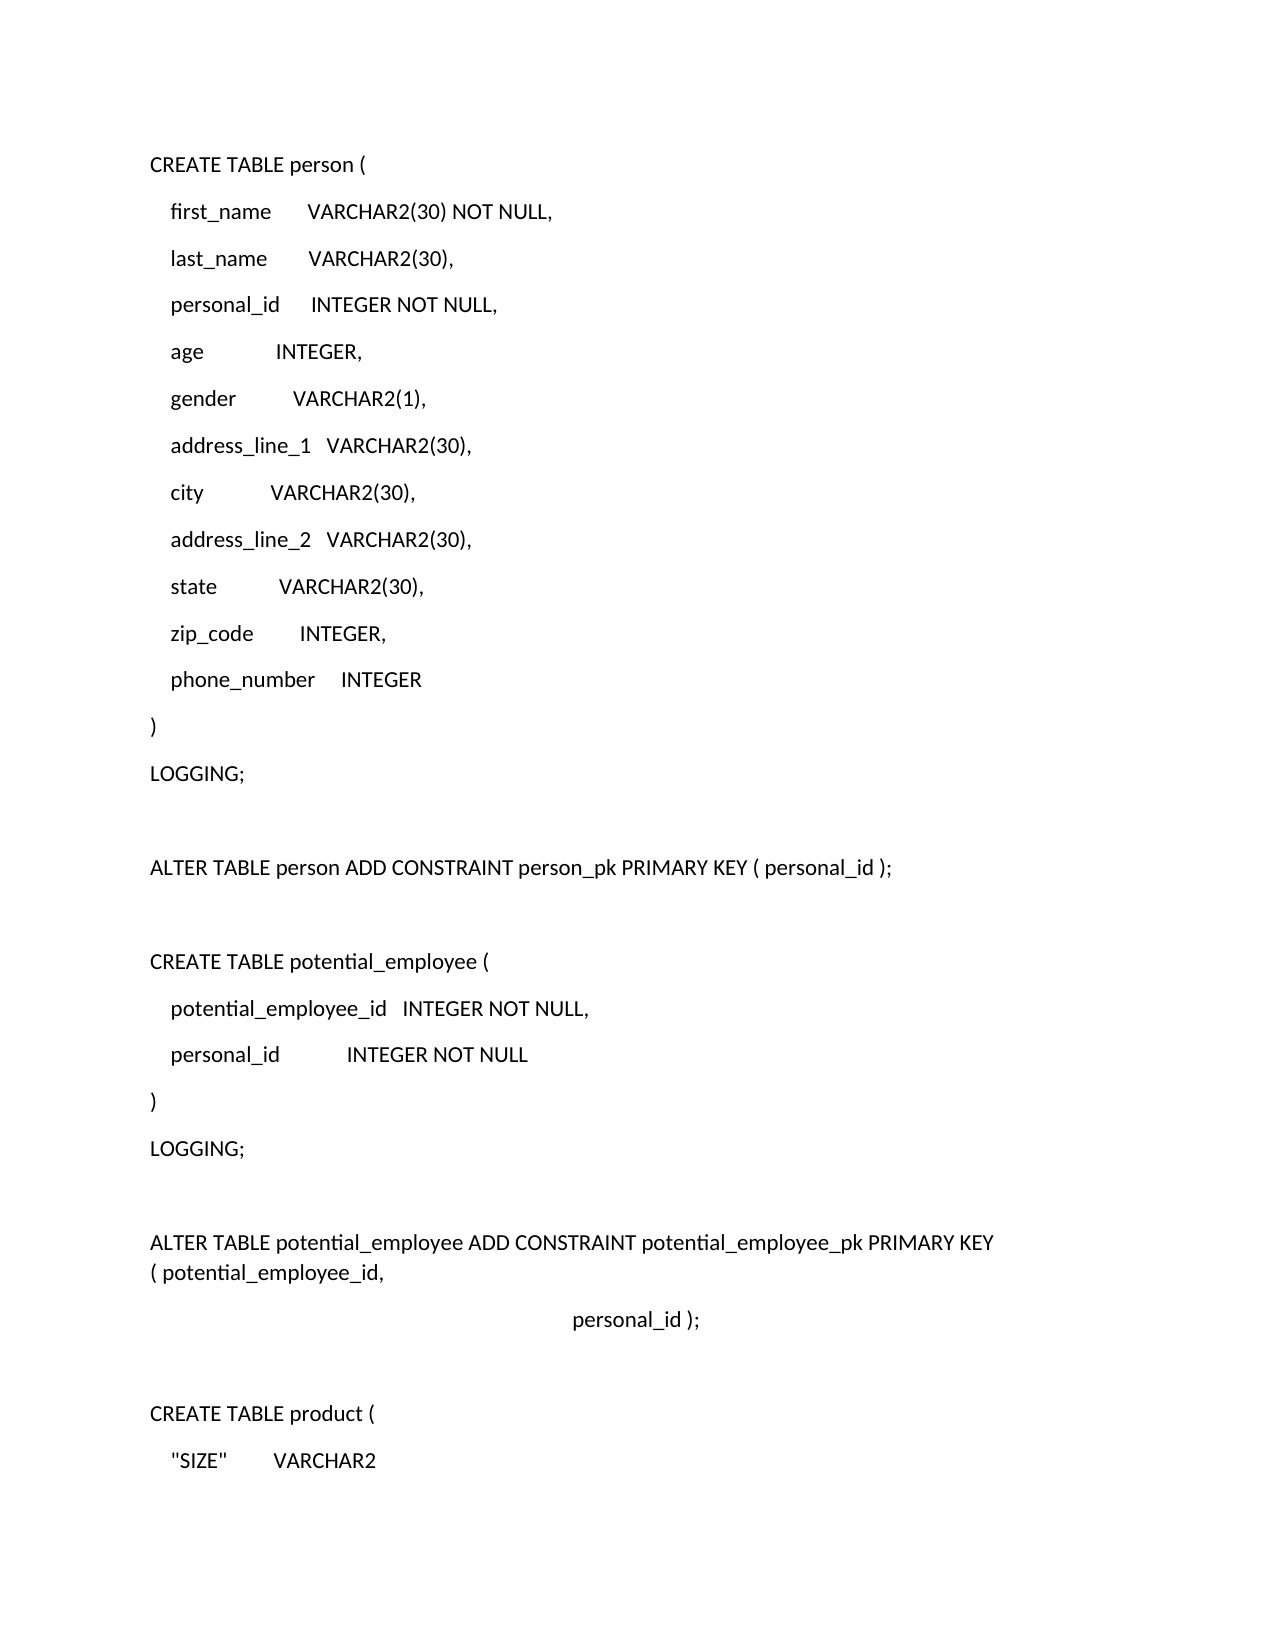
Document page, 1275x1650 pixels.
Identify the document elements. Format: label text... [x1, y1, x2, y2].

text gender VARCHAR2(1), [150, 384, 1125, 412]
text potential_employee_id INTEGER NOT NULL, [150, 994, 1125, 1022]
text ) [150, 1087, 1125, 1116]
text address_line_1 VARCHAR2(30), [150, 431, 1125, 459]
text ) [150, 712, 1125, 741]
text last_name VARCHAR2(30), [150, 244, 1125, 272]
text personal_id INTEGER NOT NULL, [150, 291, 1125, 319]
text CREATE TABLE product ( [150, 1399, 1125, 1427]
text LOGGING; [150, 1134, 1125, 1162]
text CREATE TABLE potential_employee ( [150, 947, 1125, 975]
text first_name VARCHAR2(30) NOT NULL, [150, 197, 1125, 225]
text city VARCHAR2(30), [150, 478, 1125, 506]
text phone_number INTEGER [150, 666, 1125, 694]
text personal_id INTEGER NOT NULL [150, 1041, 1125, 1069]
text "SIZE" VARCHAR2 [150, 1446, 1125, 1474]
text state VARCHAR2(30), [150, 572, 1125, 600]
text ALTER TABLE potential_employee ADD CONSTRAINT potential_employee_pk PRIMARY KEY ( potential_employee_id, [150, 1228, 1125, 1286]
text address_line_2 VARCHAR2(30), [150, 525, 1125, 553]
text zip_code INTEGER, [150, 619, 1125, 647]
text ALTER TABLE person ADD CONSTRAINT person_pk PRIMARY KEY ( personal_id ); [150, 853, 1125, 881]
text personal_id ); [150, 1305, 1125, 1333]
text CREATE TABLE person ( [150, 150, 1125, 178]
text LOGGING; [150, 759, 1125, 787]
text age INTEGER, [150, 337, 1125, 366]
